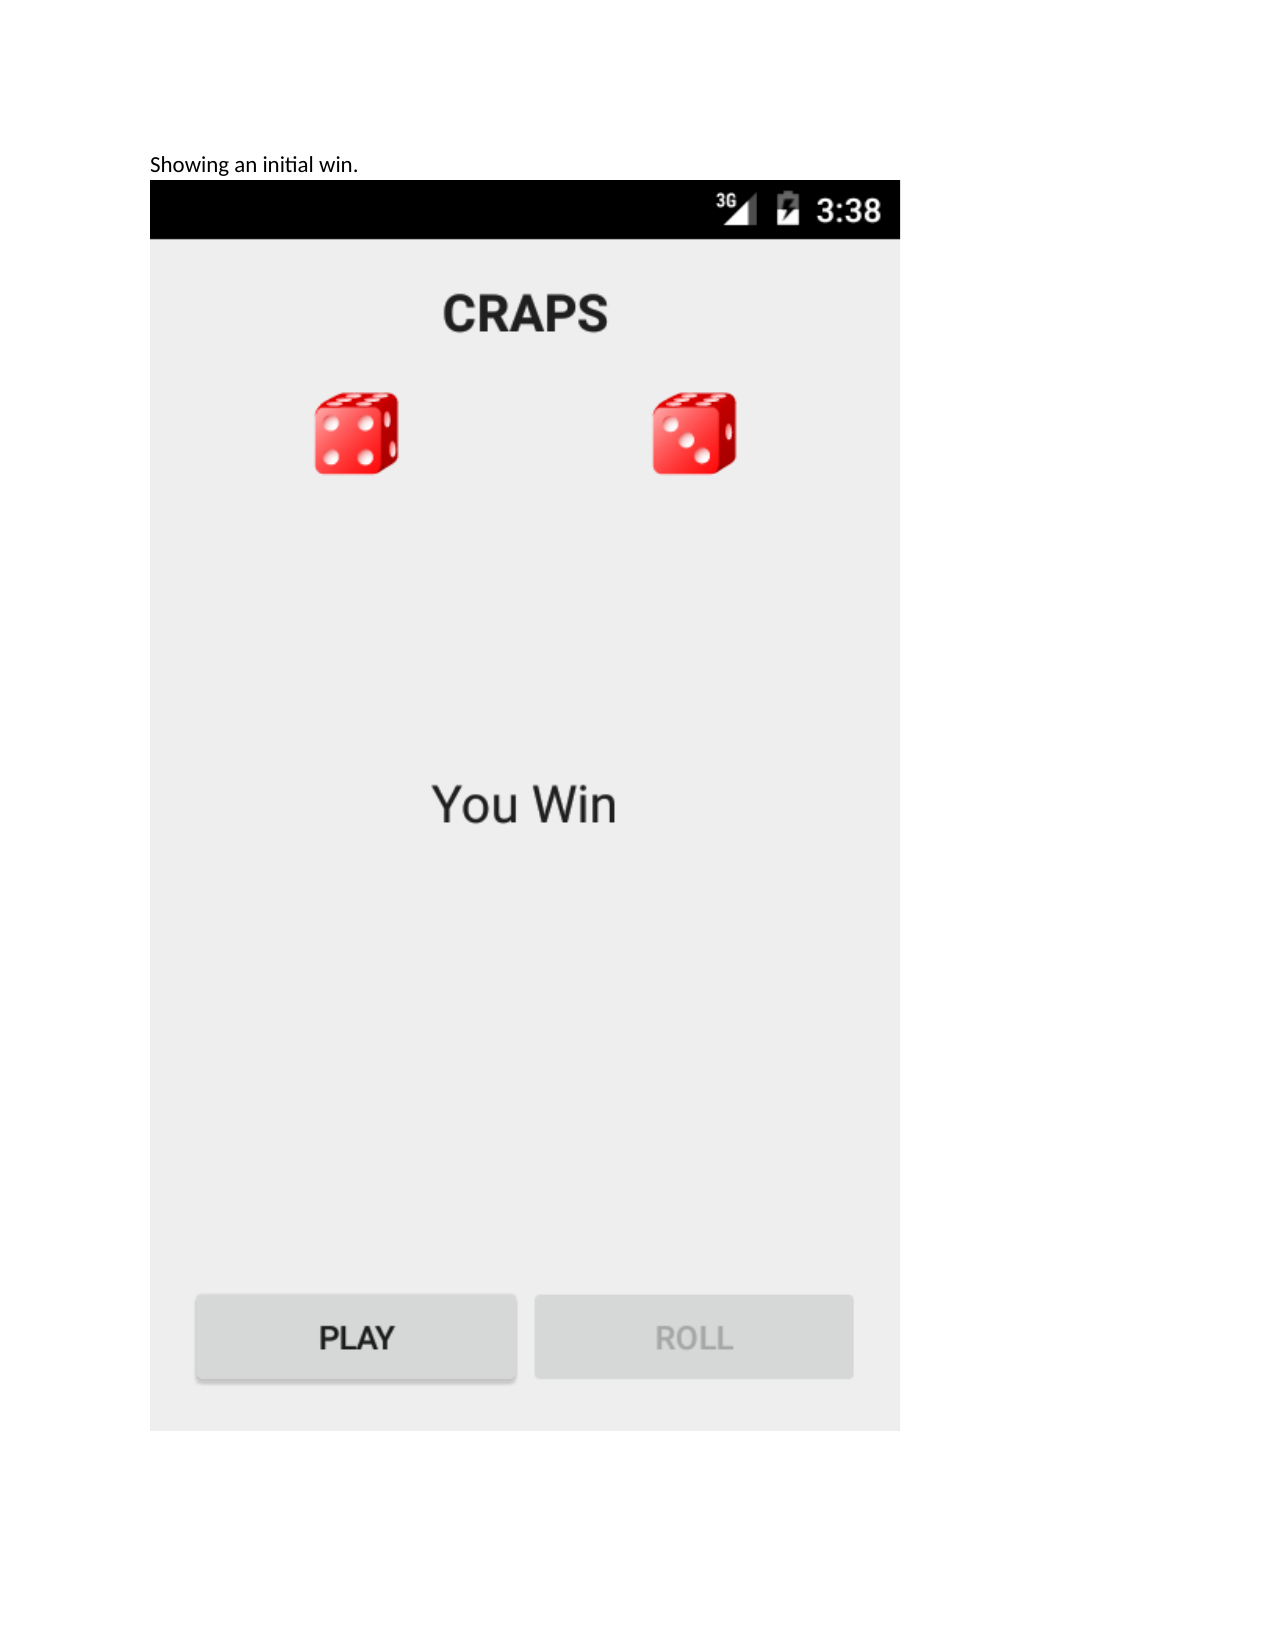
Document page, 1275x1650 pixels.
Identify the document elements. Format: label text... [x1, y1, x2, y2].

picture [150, 180, 901, 1431]
